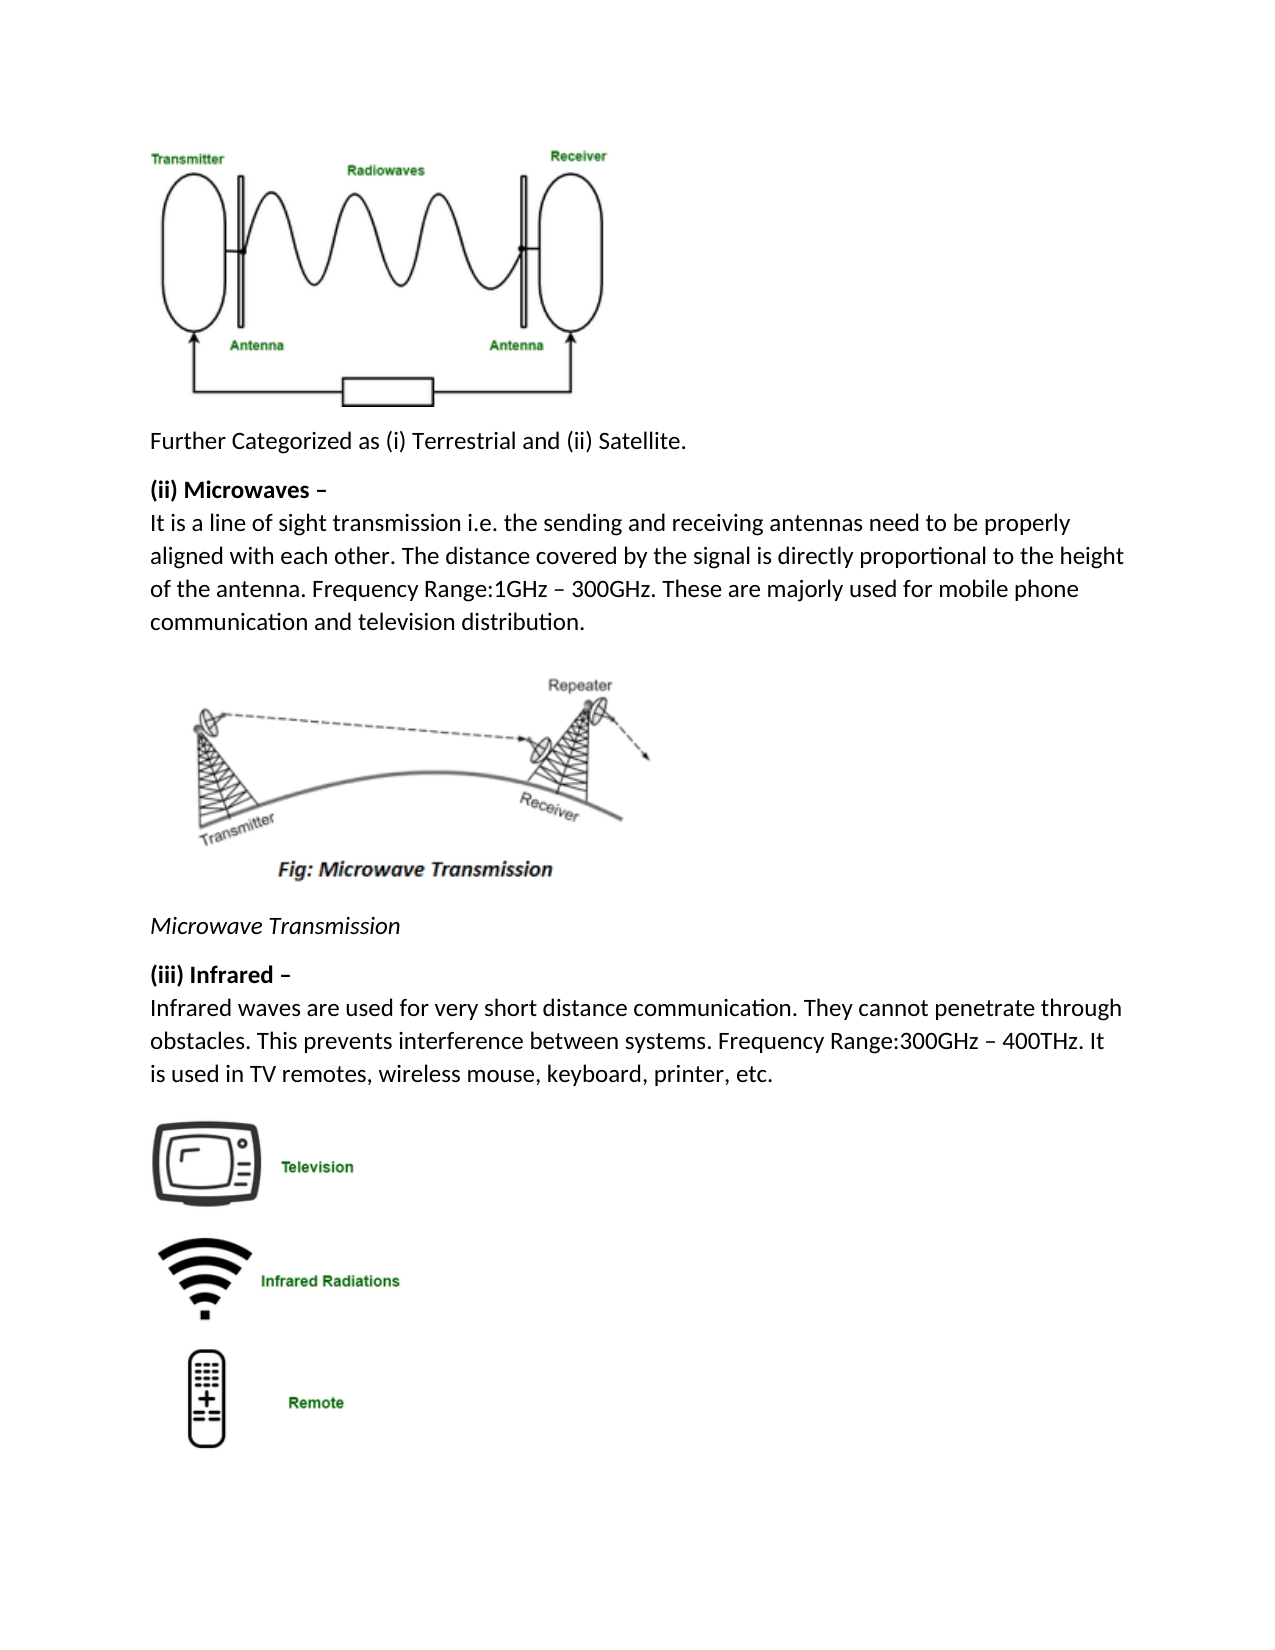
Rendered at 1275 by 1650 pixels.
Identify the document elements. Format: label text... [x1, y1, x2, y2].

picture [150, 150, 619, 407]
text (iii) Infrared – Infrared waves are used for very short distance communication. They cannot penetrate through obstacles. This prevents interference between systems. Frequency Range:300GHz – 400THz. It is used in TV remotes, wireless mouse, keyboard, printer, etc. [150, 959, 1125, 1089]
text Microwave Transmission [150, 910, 1125, 940]
text (ii) Microwaves – It is a line of sight transmission i.e. the sending and receiving antennas need to be properly aligned with each other. The distance covered by the signal is directly proportional to the height of the antenna. Frequency Range:1GHz – 300GHz. These are majorly used for mobile phone communication and television distribution. [150, 475, 1125, 637]
picture [150, 656, 677, 891]
text Further Categorized as (i) Terrestrial and (ii) Satellite. [150, 425, 1125, 456]
picture [150, 1107, 413, 1455]
